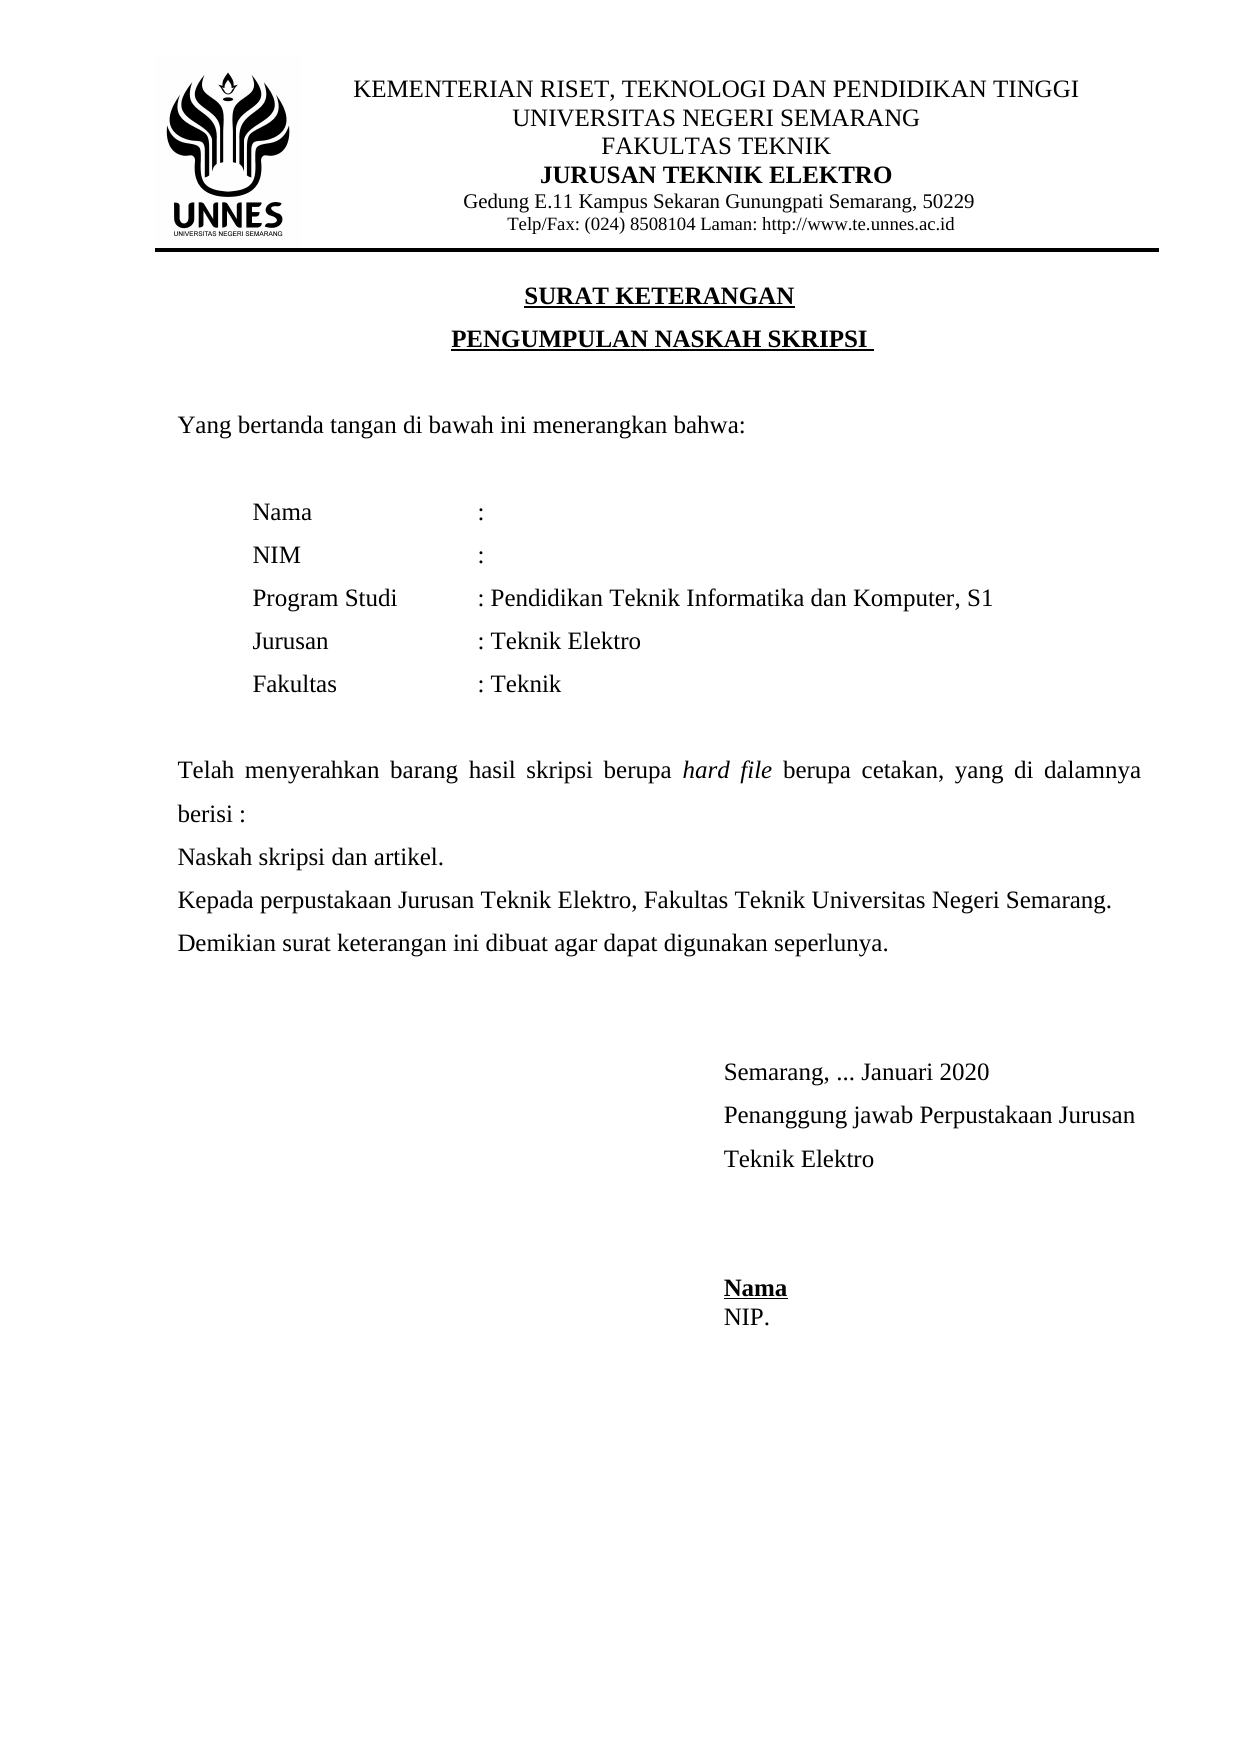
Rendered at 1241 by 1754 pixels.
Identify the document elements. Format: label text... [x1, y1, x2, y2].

text PENGUMPULAN NASKAH SKRIPSI [177, 324, 1141, 353]
text Program Studi : Pendidikan Teknik Informatika dan Komputer, S1 [177, 583, 1228, 612]
text Telah menyerahkan barang hasil skripsi berupa hard file berupa cetakan, yang di dalamnya berisi : [177, 756, 1141, 827]
text Yang bertanda tangan di bawah ini menerangkan bahwa: [177, 411, 1141, 439]
picture [154, 55, 302, 252]
text SURAT KETERANGAN [177, 281, 1141, 310]
text Penanggung jawab Perpustakaan Jurusan Teknik Elektro [723, 1101, 1137, 1172]
text NIP. [723, 1302, 1137, 1331]
text Demikian surat keterangan ini dibuat agar dapat digunakan seperlunya. [177, 928, 1141, 957]
text Semarang, ... Januari 2020 [723, 1057, 1137, 1086]
text Nama : [177, 497, 1228, 526]
text Fakultas : Teknik [177, 669, 1228, 698]
text Naskah skripsi dan artikel. [177, 842, 1141, 871]
text NIM : [177, 540, 1228, 569]
text Jurusan : Teknik Elektro [177, 626, 1228, 655]
text Nama [723, 1273, 1137, 1302]
text Kepada perpustakaan Jurusan Teknik Elektro, Fakultas Teknik Universitas Negeri Semarang. [177, 885, 1141, 914]
